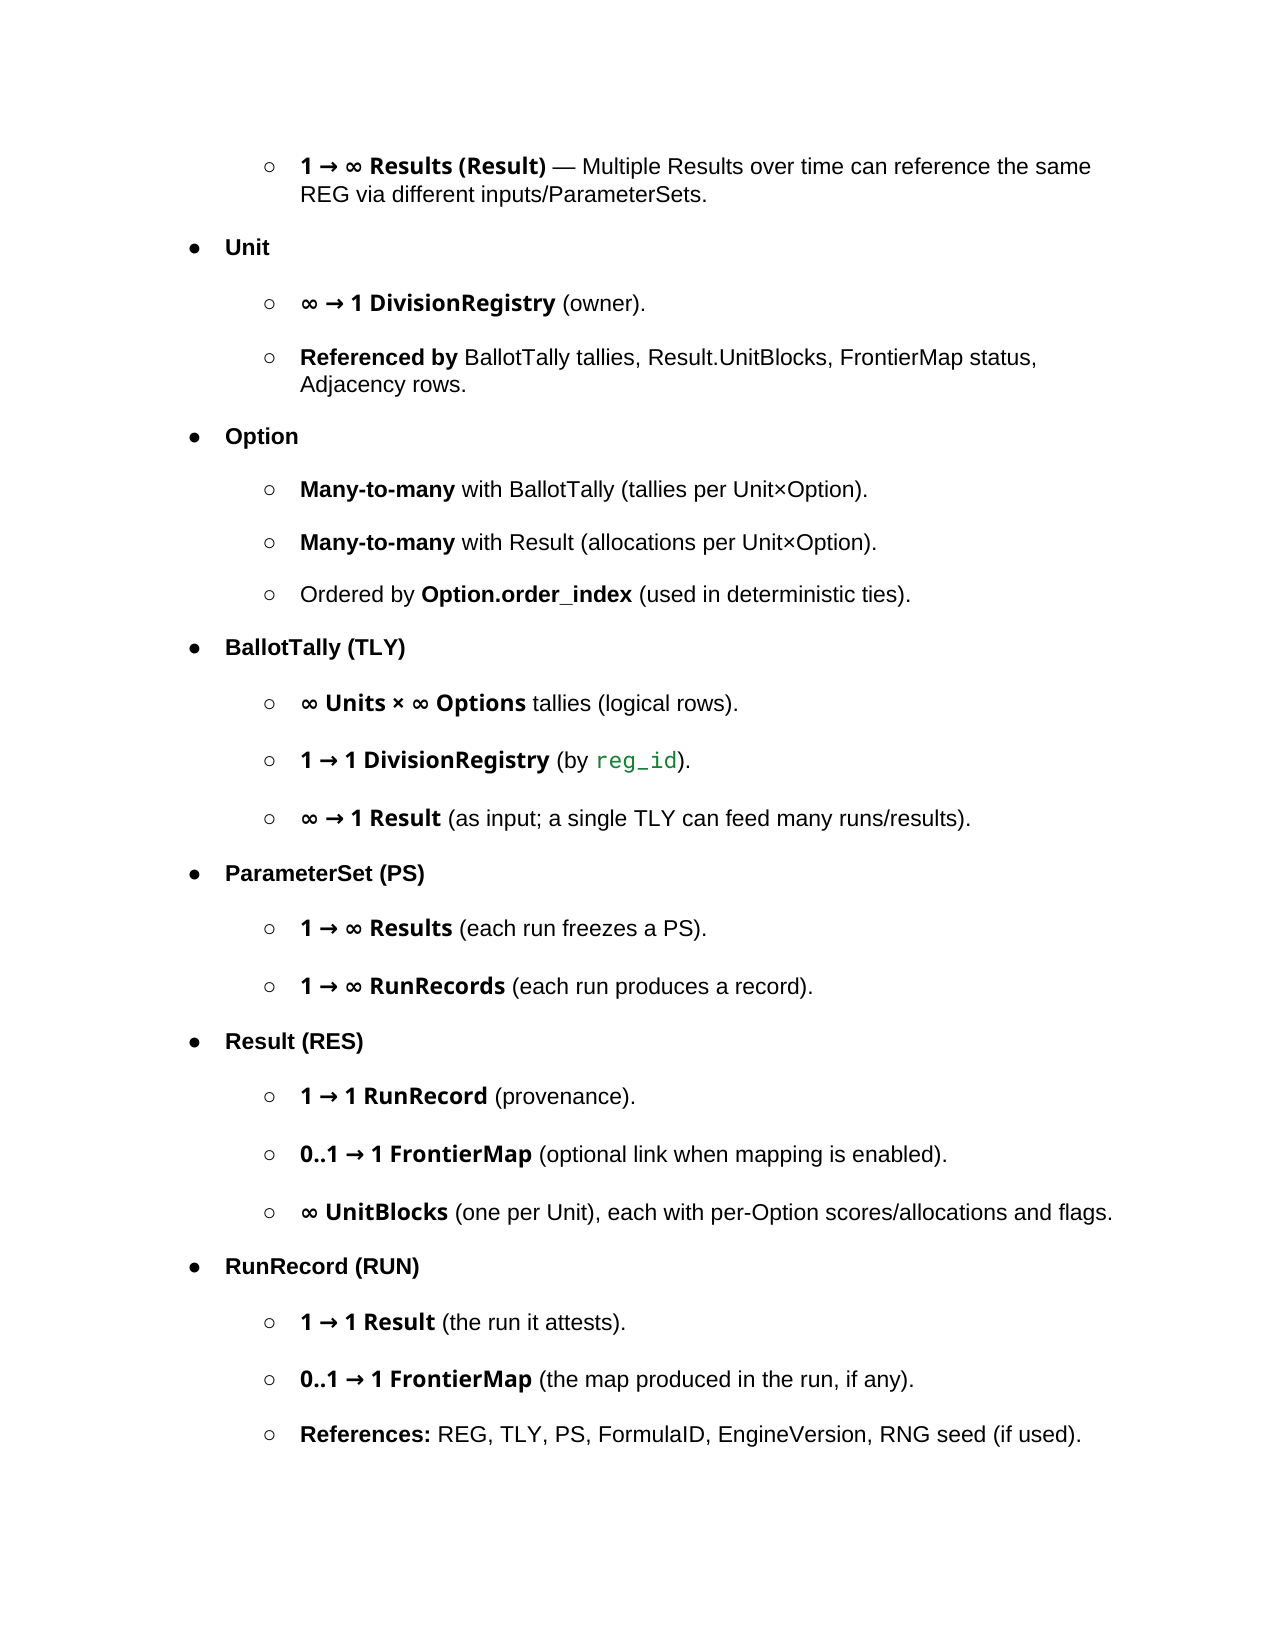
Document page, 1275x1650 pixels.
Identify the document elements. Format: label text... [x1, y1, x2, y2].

list 1 → 1 DivisionRegistry (by reg_id). [262, 744, 1125, 802]
list 1 → ∞ Results (each run freezes a PS). [262, 912, 1125, 970]
list 1 → 1 RunRecord (provenance). [262, 1080, 1125, 1138]
list References: REG, TLY, PS, FormulaID, EngineVersion, RNG seed (if used). [262, 1421, 1125, 1474]
list Option [187, 423, 1125, 476]
list 1 → ∞ Results (Result) — Multiple Results over time can reference the same REG via different inputs/ParameterSets. [262, 150, 1125, 234]
list Unit [187, 234, 1125, 287]
list ∞ → 1 Result (as input; a single TLY can feed many runs/results). [262, 802, 1125, 860]
list Many-to-many with BallotTally (tallies per Unit×Option). [262, 476, 1125, 529]
list ∞ Units × ∞ Options tallies (logical rows). [262, 687, 1125, 744]
list 0..1 → 1 FrontierMap (the map produced in the run, if any). [262, 1363, 1125, 1421]
list Ordered by Option.order_index (used in deterministic ties). [262, 581, 1125, 634]
list Many-to-many with Result (allocations per Unit×Option). [262, 529, 1125, 581]
list ∞ UnitBlocks (one per Unit), each with per-Option scores/allocations and flags. [262, 1196, 1125, 1253]
list 0..1 → 1 FrontierMap (optional link when mapping is enabled). [262, 1138, 1125, 1196]
list RunRecord (RUN) [187, 1253, 1125, 1306]
list 1 → 1 Result (the run it attests). [262, 1306, 1125, 1363]
list BallotTally (TLY) [187, 634, 1125, 687]
list ∞ → 1 DivisionRegistry (owner). [262, 287, 1125, 344]
list Referenced by BallotTally tallies, Result.UnitBlocks, FrontierMap status, Adjacency rows. [262, 344, 1125, 423]
list 1 → ∞ RunRecords (each run produces a record). [262, 970, 1125, 1028]
list Result (RES) [187, 1028, 1125, 1080]
list ParameterSet (PS) [187, 860, 1125, 912]
